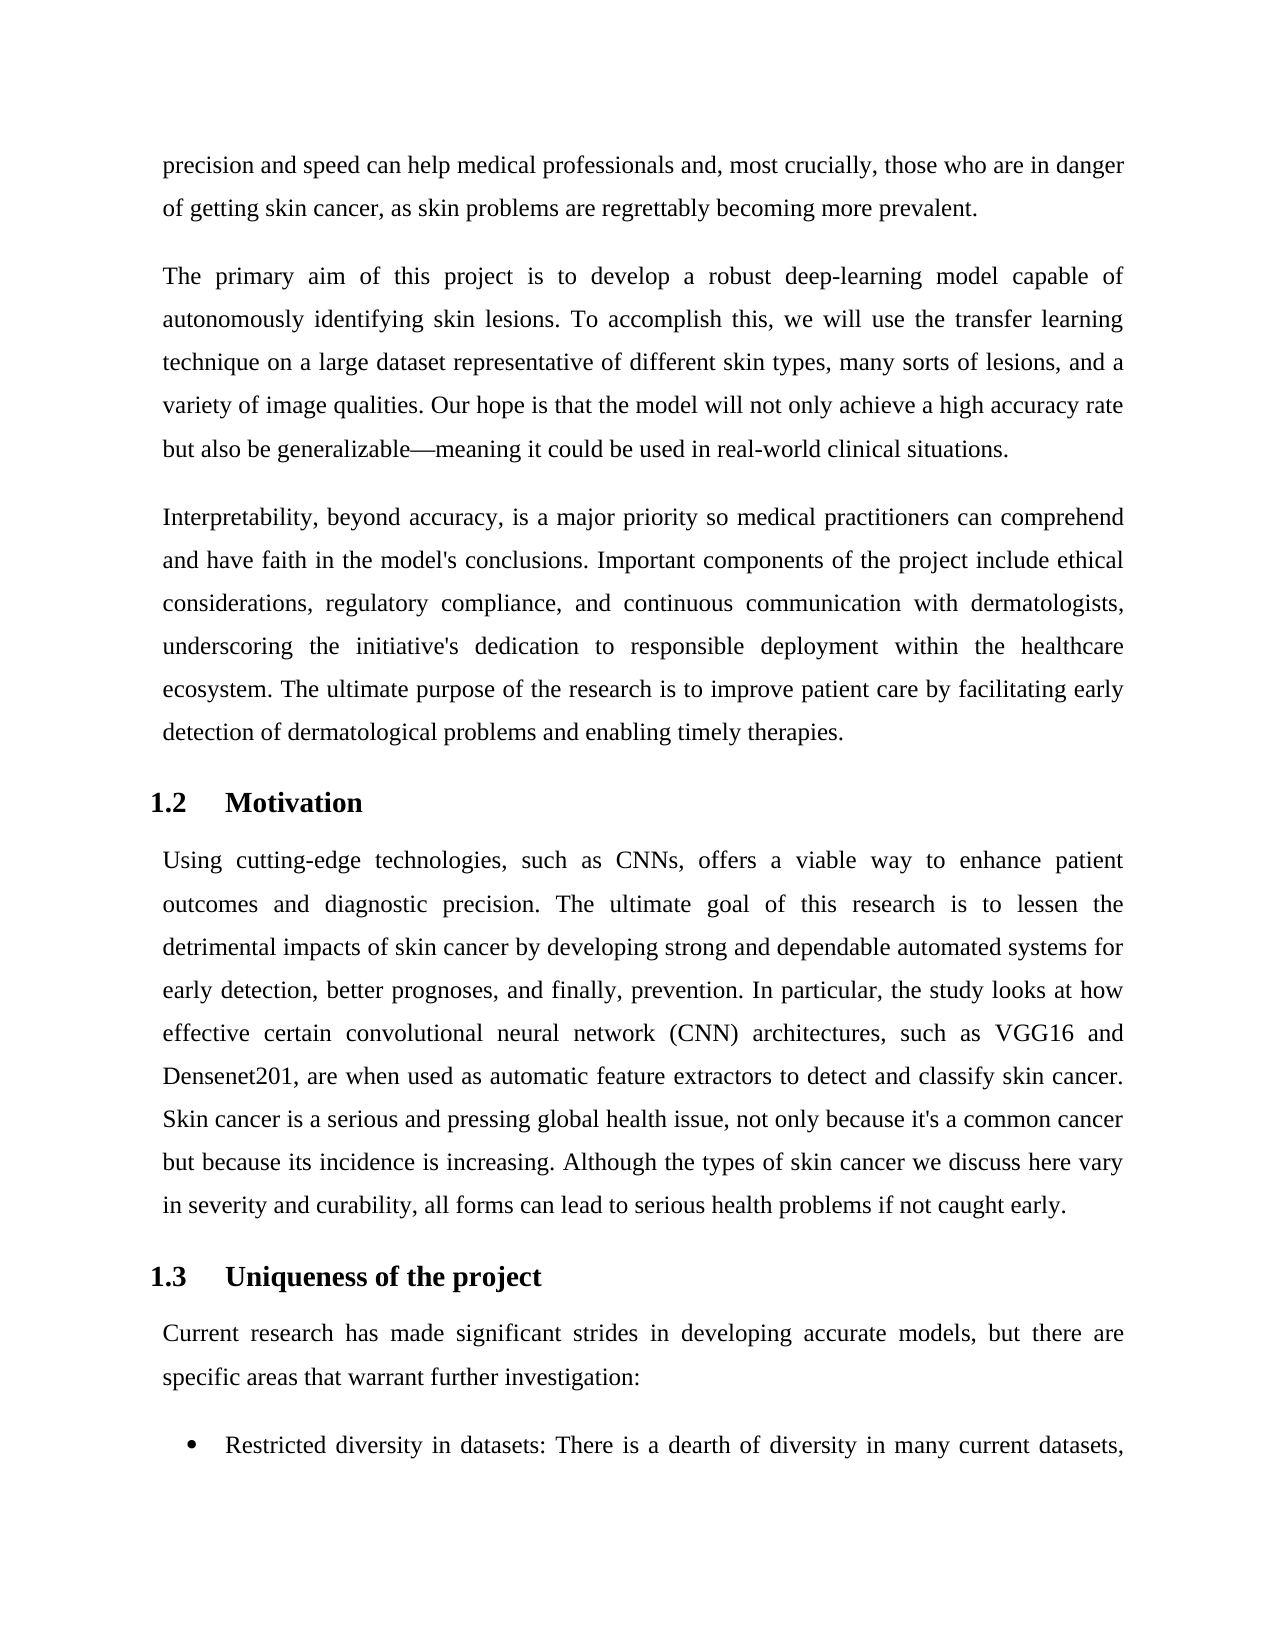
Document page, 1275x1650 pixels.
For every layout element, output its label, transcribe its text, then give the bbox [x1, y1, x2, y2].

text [162, 150, 1125, 222]
subtitle Motivation [150, 786, 1125, 819]
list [187, 1430, 1125, 1458]
text Using cutting-edge technologies, such as CNNs, offers a viable way to enhance patient outcomes and diagnostic precision. The ultimate goal of this research is to lessen the detrimental impacts of skin cancer by developing strong and dependable automated systems for early detection, better prognoses, and finally, prevention. In particular, the study looks at how effective certain convolutional neural network (CNN) architectures, such as VGG16 and Densenet201, are when used as automatic feature extractors to detect and classify skin cancer. Skin cancer is a serious and pressing global health issue, not only because it's a common cancer but because its incidence is increasing. Although the types of skin cancer we discuss here vary in severity and curability, all forms can lead to serious health problems if not caught early. [162, 846, 1125, 1219]
subtitle Uniqueness of the project [150, 1259, 1125, 1292]
text Current research has made significant strides in developing accurate models, but there are specific areas that warrant further investigation: [162, 1318, 1125, 1390]
text The primary aim of this project is to develop a robust deep-learning model capable of autonomously identifying skin lesions. To accomplish this, we will use the transfer learning technique on a large dataset representative of different skin types, many sorts of lesions, and a variety of image qualities. Our hope is that the model will not only achieve a high accuracy rate but also be generalizable—meaning it could be used in real-world clinical situations. [162, 261, 1125, 462]
text Interpretability, beyond accuracy, is a major priority so medical practitioners can comprehend and have faith in the model's conclusions. Important components of the project include ethical considerations, regulatory compliance, and continuous communication with dermatologists, underscoring the initiative's dedication to responsible deployment within the healthcare ecosystem. The ultimate purpose of the research is to improve patient care by facilitating early detection of dermatological problems and enabling timely therapies. [162, 502, 1125, 746]
